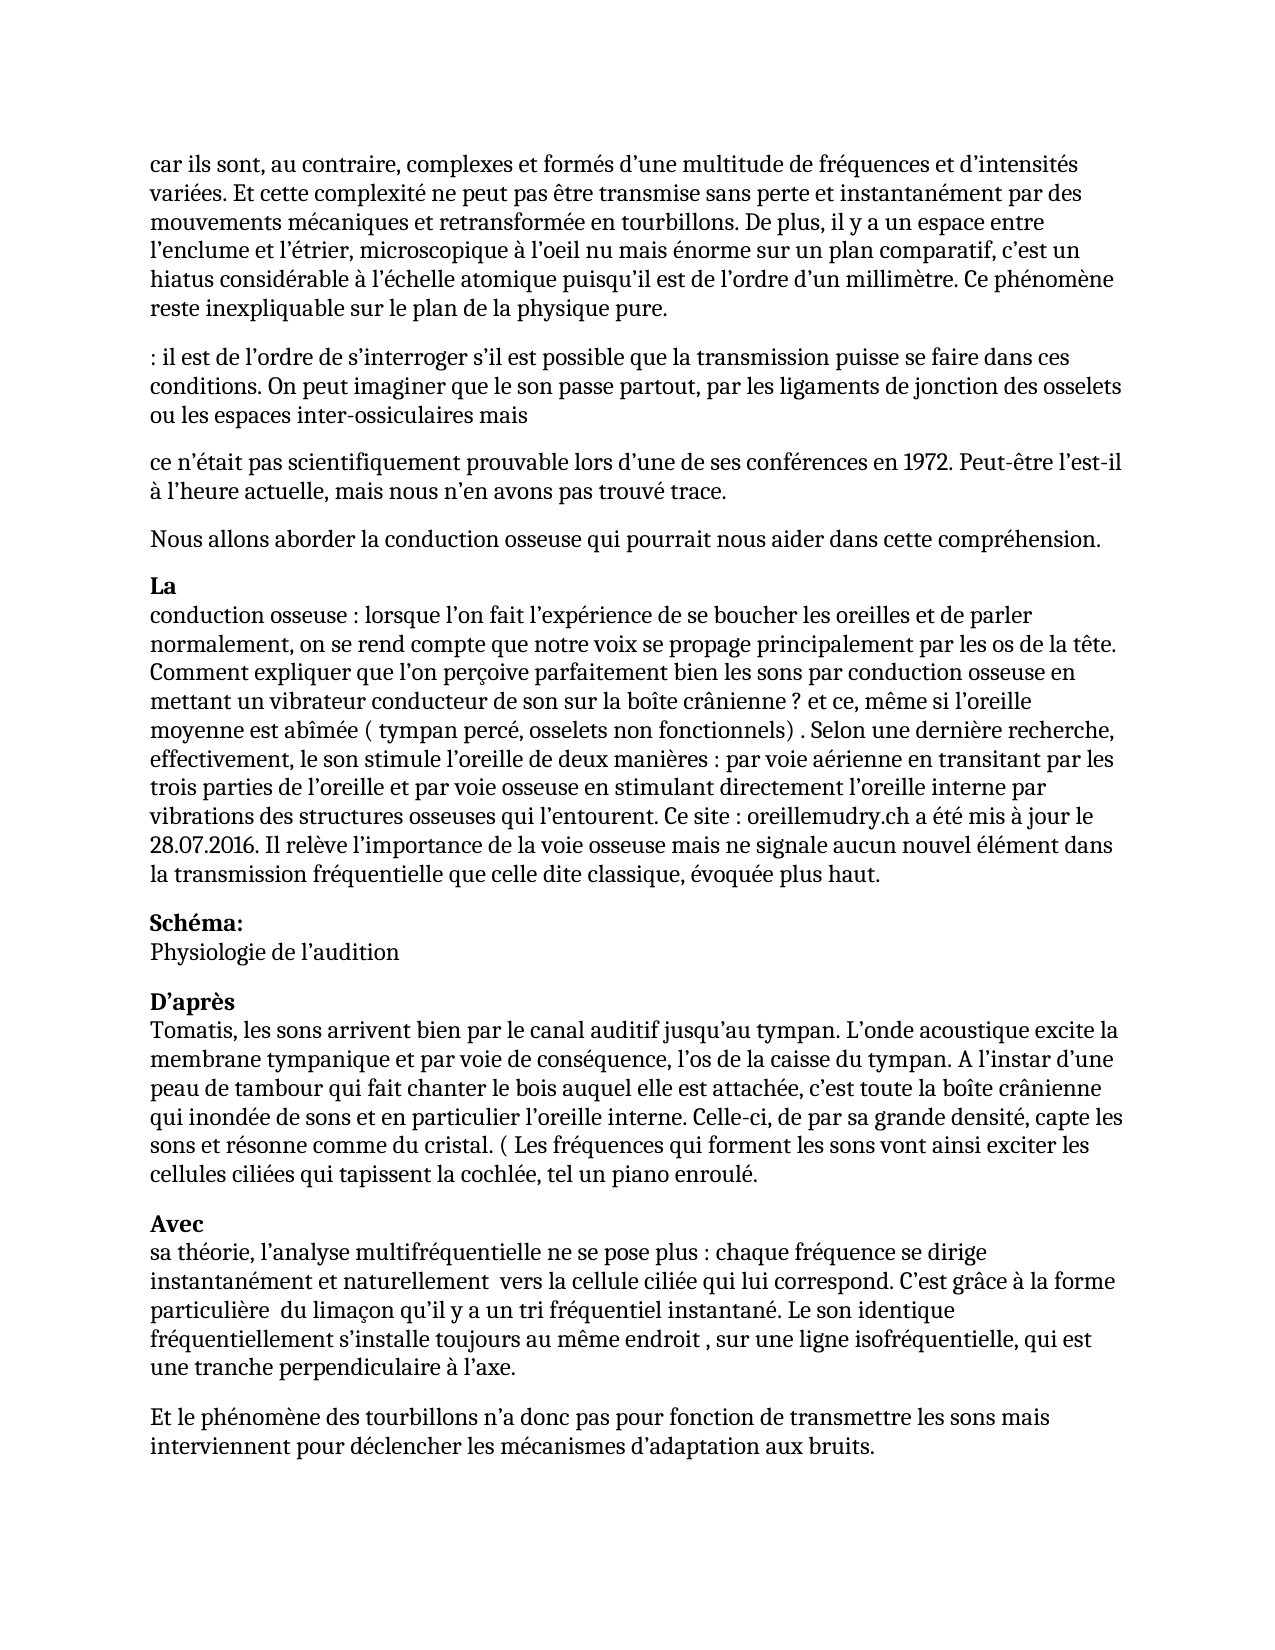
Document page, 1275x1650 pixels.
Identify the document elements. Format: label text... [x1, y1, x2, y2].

text Avec [150, 1209, 1125, 1238]
text sa théorie, l’analyse multifréquentielle ne se pose plus : chaque fréquence se dirige instantanément et naturellement vers la cellule ciliée qui lui correspond. C’est grâce à la forme particulière du limaçon qu’il y a un tri fréquentiel instantané. Le son identique fréquentiellement s’installe toujours au même endroit , sur une ligne isofréquentielle, qui est une tranche perpendiculaire à l’axe. [150, 1238, 1125, 1382]
text Et le phénomène des tourbillons n’a donc pas pour fonction de transmettre les sons mais interviennent pour déclencher les mécanismes d’adaptation aux bruits. [150, 1403, 1125, 1460]
text conduction osseuse : lorsque l’on fait l’expérience de se boucher les oreilles et de parler normalement, on se rend compte que notre voix se propage principalement par les os de la tête. Comment expliquer que l’on perçoive parfaitement bien les sons par conduction osseuse en mettant un vibrateur conducteur de son sur la boîte crânienne ? et ce, même si l’oreille moyenne est abîmée ( tympan percé, osselets non fonctionnels) . Selon une dernière recherche, effectivement, le son stimule l’oreille de deux manières : par voie aérienne en transitant par les trois parties de l’oreille et par voie osseuse en stimulant directement l’oreille interne par vibrations des structures osseuses qui l’entourent. Ce site : oreillemudry.ch a été mis à jour le 28.07.2016. Il relève l’importance de la voie osseuse mais ne signale aucun nouvel élément dans la transmission fréquentielle que celle dite classique, évoquée plus haut. [150, 601, 1125, 888]
text Nous allons aborder la conduction osseuse qui pourrait nous aider dans cette compréhension. [150, 524, 1125, 553]
text ce n’était pas scientifiquement prouvable lors d’une de ses conférences en 1972. Peut-être l’est-il à l’heure actuelle, mais nous n’en avons pas trouvé trace. [150, 448, 1125, 506]
text Schéma: [150, 909, 1125, 938]
text D’après [150, 987, 1125, 1016]
text La [150, 572, 1125, 601]
text Tomatis, les sons arrivent bien par le canal auditif jusqu’au tympan. L’onde acoustique excite la membrane tympanique et par voie de conséquence, l’os de la caisse du tympan. A l’instar d’une peau de tambour qui fait chanter le bois auquel elle est attachée, c’est toute la boîte crânienne qui inondée de sons et en particulier l’oreille interne. Celle-ci, de par sa grande densité, capte les sons et résonne comme du cristal. ( Les fréquences qui forment les sons vont ainsi exciter les cellules ciliées qui tapissent la cochlée, tel un piano enroulé. [150, 1016, 1125, 1189]
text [150, 150, 1125, 322]
text : il est de l’ordre de s’interroger s’il est possible que la transmission puisse se faire dans ces conditions. On peut imaginer que le son passe partout, par les ligaments de jonction des osselets ou les espaces inter-ossiculaires mais [150, 343, 1125, 429]
text Physiologie de l’audition [150, 938, 1125, 967]
